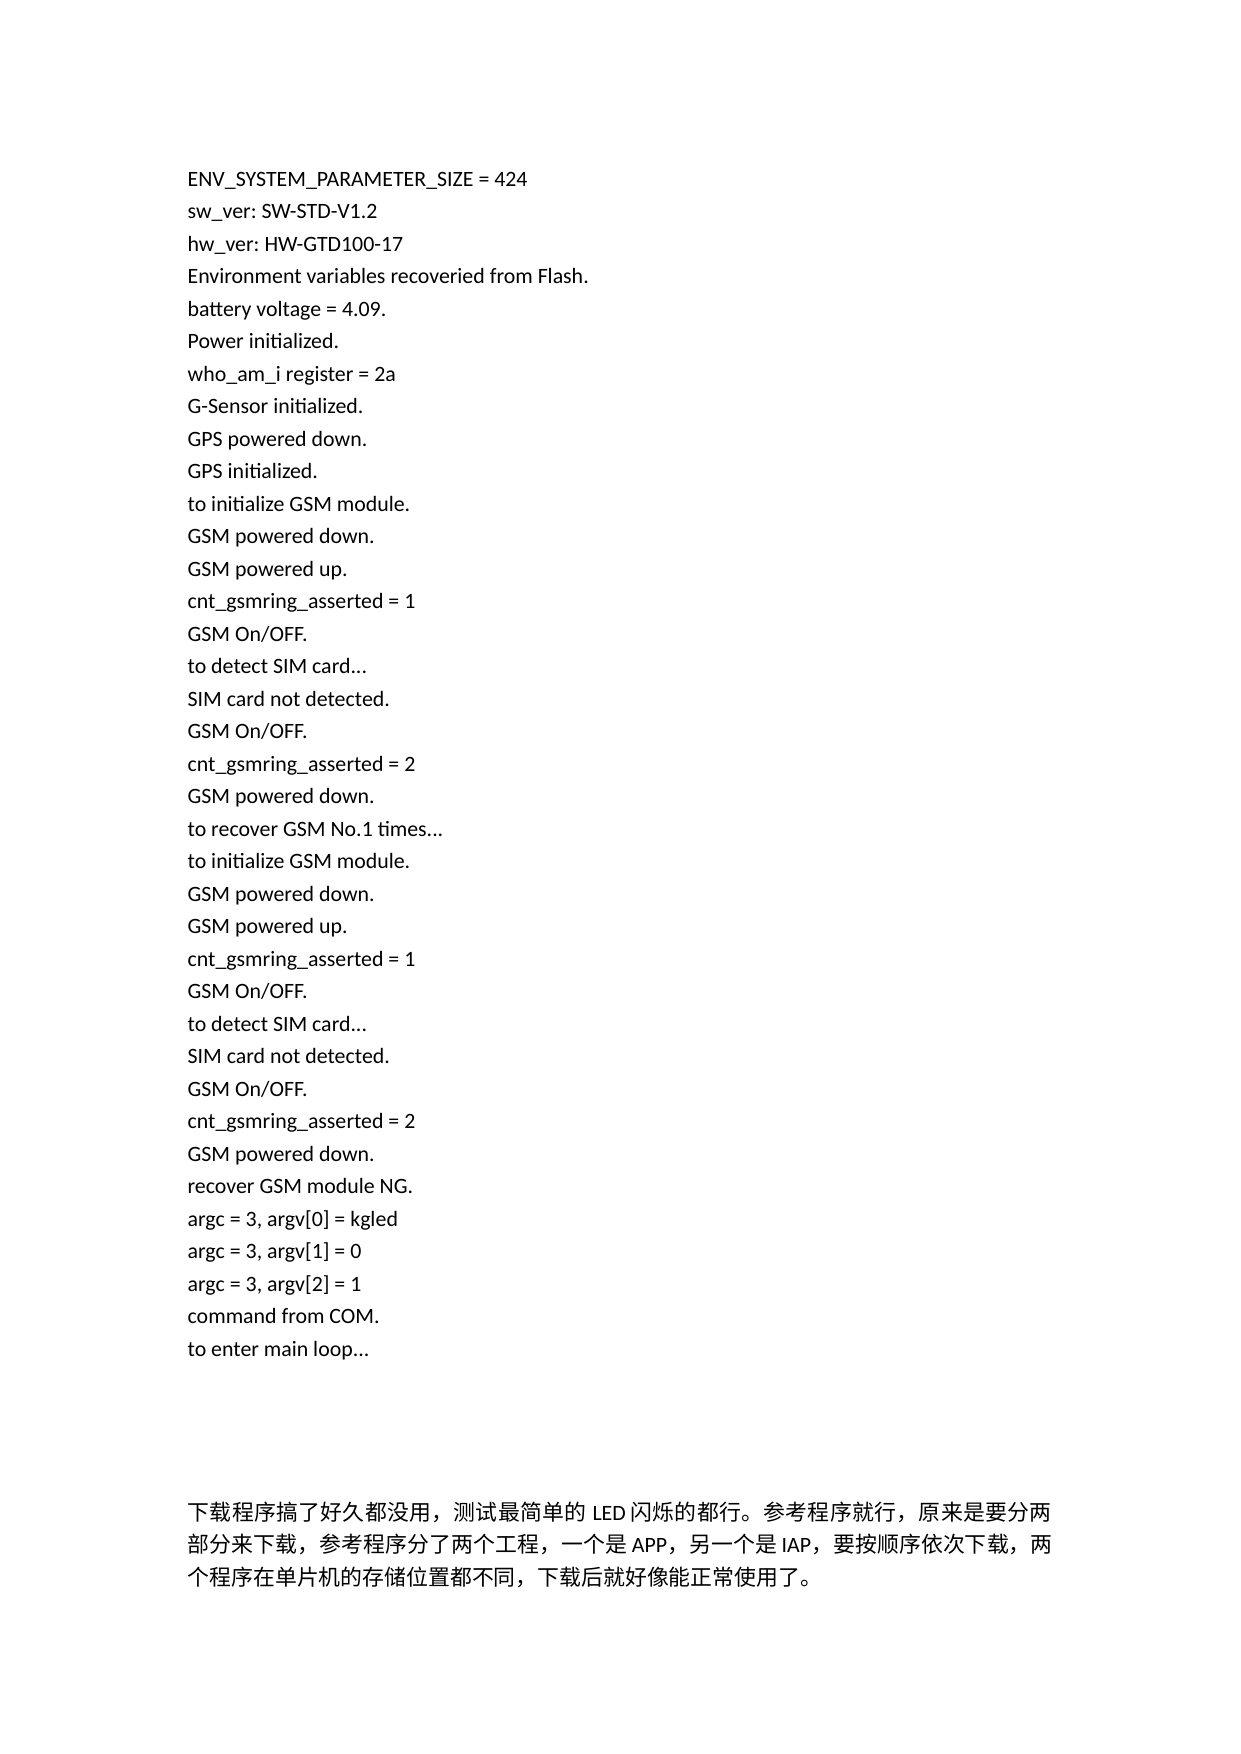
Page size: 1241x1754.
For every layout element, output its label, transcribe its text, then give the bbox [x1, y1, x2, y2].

text GSM powered up. [187, 552, 1053, 584]
text Power initialized. [187, 324, 1053, 357]
text argc = 3, argv[2] = 1 [187, 1267, 1053, 1299]
text cnt_gsmring_asserted = 1 [187, 942, 1053, 974]
text hw_ver: HW-GTD100-17 [187, 227, 1053, 259]
text SIM card not detected. [187, 682, 1053, 714]
text GSM powered down. [187, 1137, 1053, 1169]
text command from COM. [187, 1299, 1053, 1332]
text who_am_i register = 2a [187, 357, 1053, 389]
text GSM powered down. [187, 779, 1053, 812]
text to enter main loop... [187, 1332, 1053, 1364]
text SIM card not detected. [187, 1039, 1053, 1072]
text to recover GSM No.1 times... [187, 812, 1053, 844]
text sw_ver: SW-STD-V1.2 [187, 194, 1053, 227]
text to initialize GSM module. [187, 487, 1053, 519]
text battery voltage = 4.09. [187, 292, 1053, 324]
text GSM powered down. [187, 519, 1053, 552]
text Environment variables recoveried from Flash. [187, 259, 1053, 292]
text GSM On/OFF. [187, 714, 1053, 747]
text to initialize GSM module. [187, 844, 1053, 877]
text GSM On/OFF. [187, 617, 1053, 649]
text argc = 3, argv[1] = 0 [187, 1234, 1053, 1267]
text cnt_gsmring_asserted = 2 [187, 747, 1053, 779]
text to detect SIM card... [187, 649, 1053, 682]
text GSM powered up. [187, 909, 1053, 942]
text GPS powered down. [187, 422, 1053, 454]
text 下载程序搞了好久都没用，测试最简单的LED闪烁的都行。参考程序就行，原来是要分两部分来下载，参考程序分了两个工程，一个是APP，另一个是IAP，要按顺序依次下载，两个程序在单片机的存储位置都不同，下载后就好像能正常使用了。 [187, 1494, 1053, 1592]
text ENV_SYSTEM_PARAMETER_SIZE = 424 [187, 162, 1053, 194]
text to detect SIM card... [187, 1007, 1053, 1039]
text argc = 3, argv[0] = kgled [187, 1202, 1053, 1234]
text GSM powered down. [187, 877, 1053, 909]
text GSM On/OFF. [187, 974, 1053, 1007]
text cnt_gsmring_asserted = 2 [187, 1104, 1053, 1137]
text GSM On/OFF. [187, 1072, 1053, 1104]
text G-Sensor initialized. [187, 389, 1053, 422]
text recover GSM module NG. [187, 1169, 1053, 1202]
text GPS initialized. [187, 454, 1053, 487]
text cnt_gsmring_asserted = 1 [187, 584, 1053, 617]
